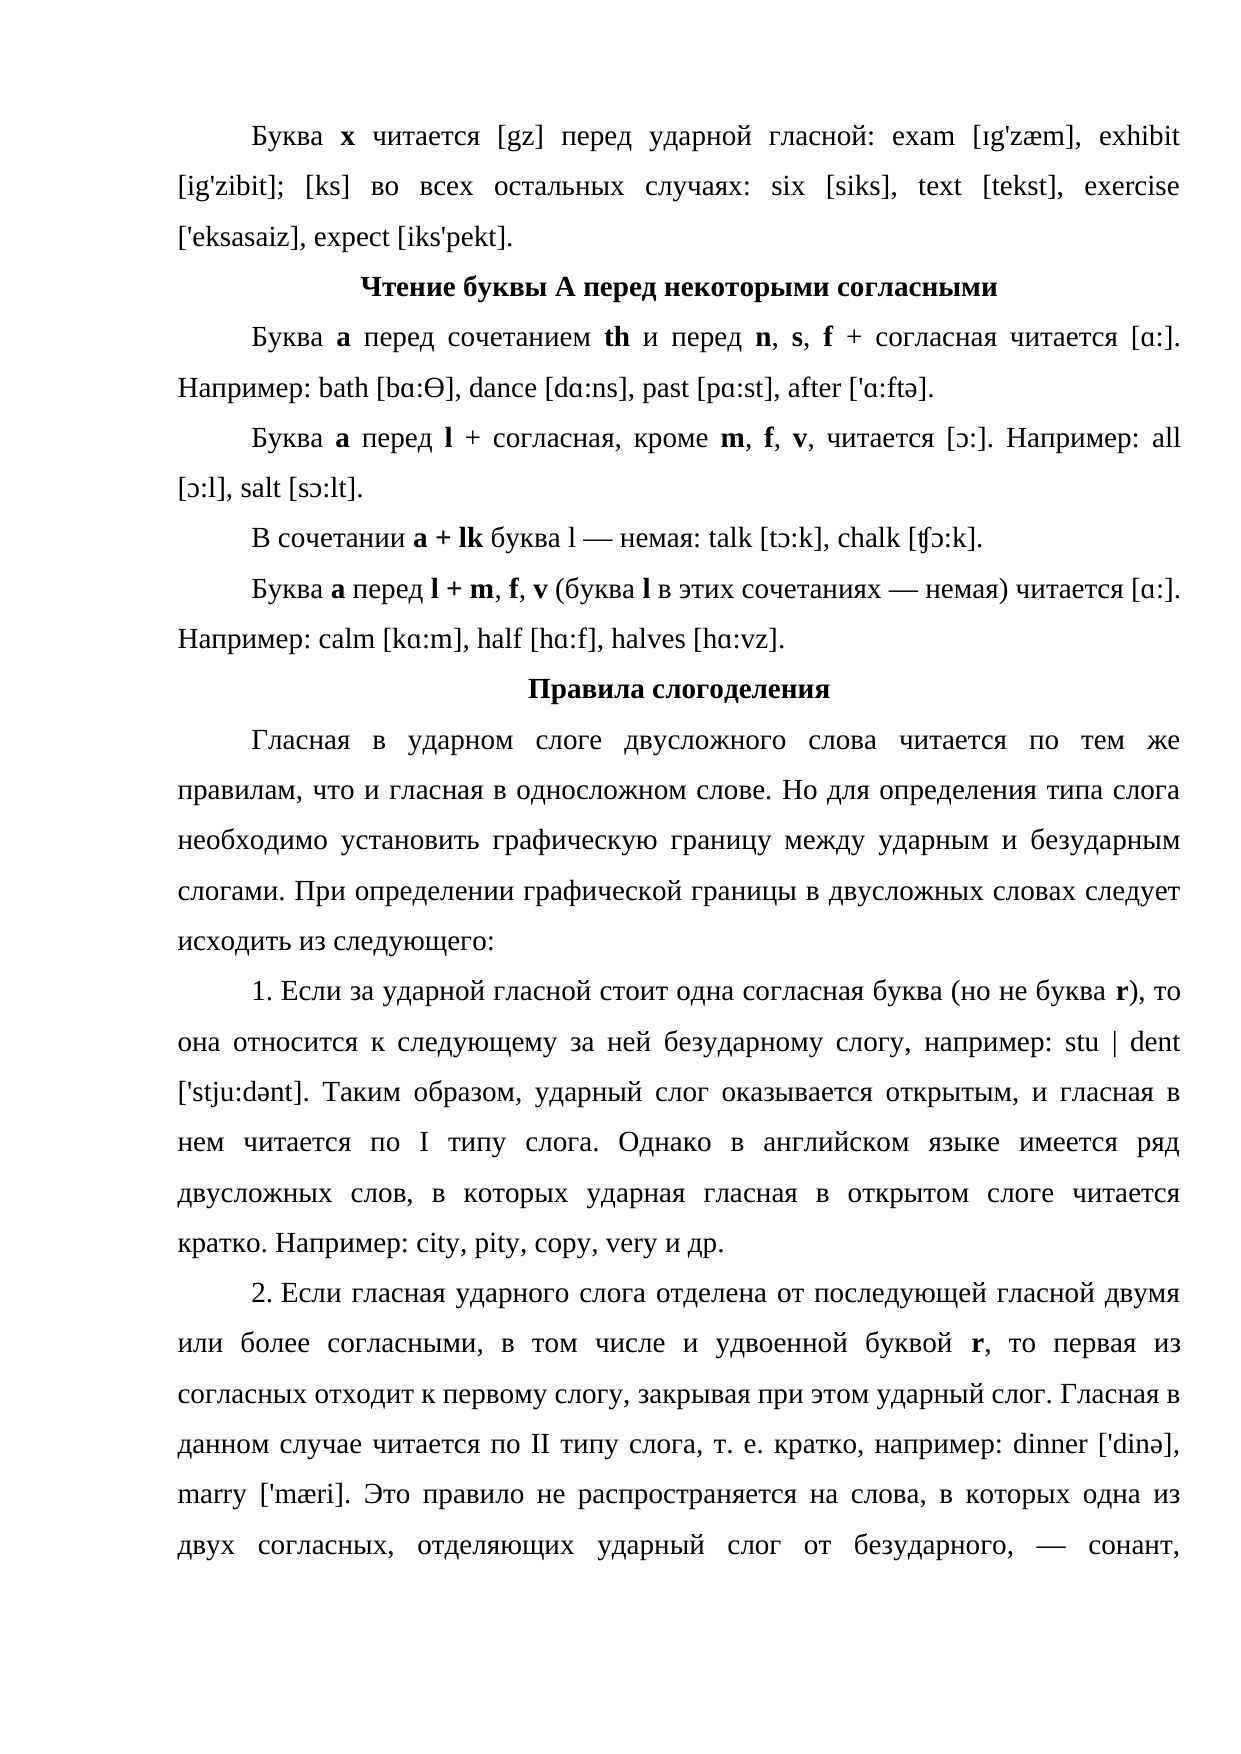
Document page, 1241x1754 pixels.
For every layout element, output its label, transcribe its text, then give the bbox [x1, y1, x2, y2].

list Если за ударной гласной стоит одна согласная буква (но не буква r), то она относится к следующему за ней безударному слогу, например: stu | dent ['stju:dənt]. Таким образом, ударный слог оказывается открытым, и гласная в нем читается по I типу слога. Однако в английском языке имеется ряд двусложных слов, в которых ударная гласная в открытом слоге читается кратко. Например: city, pity, copy, very и др. [177, 973, 1181, 1258]
list Буква а перед сочетанием th и перед n, s, f + согласная читается [ɑ:]. Например: bath [bɑ:Ɵ], dance [dɑ:ns], past [pɑ:st], after ['ɑ:ftə]. [177, 319, 1181, 403]
list Правила слогоделения [177, 672, 1181, 705]
list Чтение буквы А перед некоторыми согласными [177, 269, 1181, 303]
list Гласная в ударном слоге двусложного слова читается по тем же правилам, что и гласная в односложном слове. Но для определения типа слога необходимо установить графическую границу между ударным и безударным слогами. При определении графической границы в двусложных словах следует исходить из следующего: [177, 722, 1181, 957]
list Буква x читается [gz] перед ударной гласной: exam [ɪg'zæm], exhibit [ig'zibit]; [ks] во всех остальных случаях: six [siks], text [tekst], exercise ['eksasaiz], expect [iks'pekt]. [177, 118, 1181, 252]
list Буква а перед l + согласная, кроме m, f, v, читается [ɔ:]. Например: all [ɔ:l], salt [sɔ:lt]. [177, 420, 1181, 504]
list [177, 1275, 1181, 1560]
list Буква а перед l + m, f, v (буква l в этих сочетаниях — немая) читается [ɑ:]. Например: calm [kɑ:m], half [hɑ:f], halves [hɑ:vz]. [177, 571, 1181, 655]
list В сочетании а + lk буква l — немая: talk [tɔ:k], chalk [ʧɔ:k]. [177, 521, 1181, 554]
